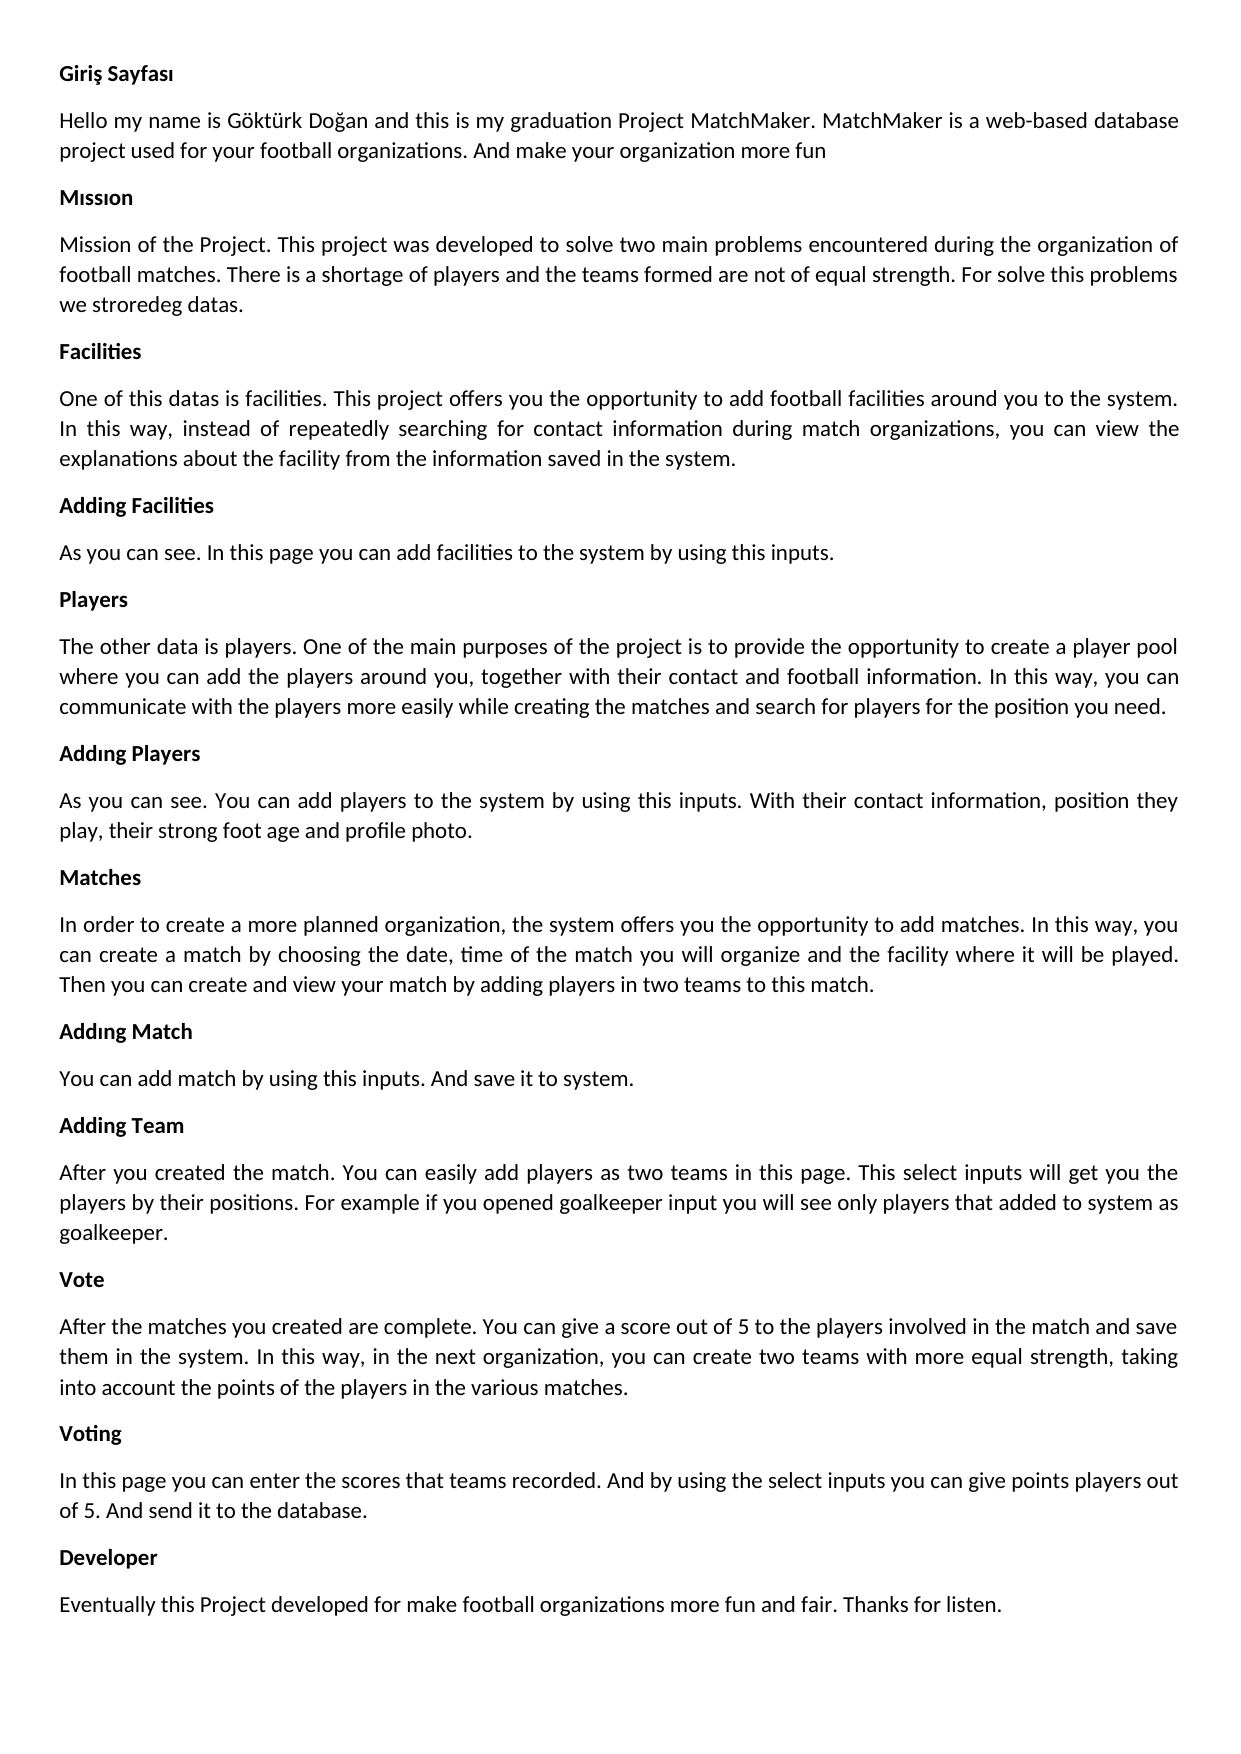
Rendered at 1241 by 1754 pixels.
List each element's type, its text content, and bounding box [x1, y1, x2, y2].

text Vote [59, 1265, 1181, 1293]
text As you can see. You can add players to the system by using this inputs. With their contact information, position they play, their strong foot age and profile photo. [59, 786, 1181, 844]
text Voting [59, 1419, 1181, 1447]
text As you can see. In this page you can add facilities to the system by using this inputs. [59, 538, 1181, 566]
text Mission of the Project. This project was developed to solve two main problems encountered during the organization of football matches. There is a shortage of players and the teams formed are not of equal strength. For solve this problems we stroredeg datas. [59, 230, 1181, 318]
text Matches [59, 863, 1181, 891]
text Eventually this Project developed for make football organizations more fun and fair. Thanks for listen. [59, 1590, 1181, 1618]
text Adding Facilities [59, 491, 1181, 519]
text Adding Team [59, 1111, 1181, 1139]
text Addıng Match [59, 1017, 1181, 1045]
text Hello my name is Göktürk Doğan and this is my graduation Project MatchMaker. MatchMaker is a web-based database project used for your football organizations. And make your organization more fun [59, 106, 1181, 164]
text After you created the match. You can easily add players as two teams in this page. This select inputs will get you the players by their positions. For example if you opened goalkeeper input you will see only players that added to system as goalkeeper. [59, 1158, 1181, 1246]
text In order to create a more planned organization, the system offers you the opportunity to add matches. In this way, you can create a match by choosing the date, time of the match you will organize and the facility where it will be played. Then you can create and view your match by adding players in two teams to this match. [59, 910, 1181, 998]
text One of this datas is facilities. This project offers you the opportunity to add football facilities around you to the system. In this way, instead of repeatedly searching for contact information during match organizations, you can view the explanations about the facility from the information saved in the system. [59, 384, 1181, 472]
text After the matches you created are complete. You can give a score out of 5 to the players involved in the match and save them in the system. In this way, in the next organization, you can create two teams with more equal strength, taking into account the points of the players in the various matches. [59, 1312, 1181, 1401]
text Mıssıon [59, 183, 1181, 211]
text Addıng Players [59, 739, 1181, 767]
text Facilities [59, 337, 1181, 365]
text You can add match by using this inputs. And save it to system. [59, 1064, 1181, 1092]
text The other data is players. One of the main purposes of the project is to provide the opportunity to create a player pool where you can add the players around you, together with their contact and football information. In this way, you can communicate with the players more easily while creating the matches and search for players for the position you need. [59, 632, 1181, 720]
text In this page you can enter the scores that teams recorded. And by using the select inputs you can give points players out of 5. And send it to the database. [59, 1466, 1181, 1524]
text Players [59, 585, 1181, 613]
text Developer [59, 1543, 1181, 1571]
text Giriş Sayfası [59, 59, 1181, 87]
